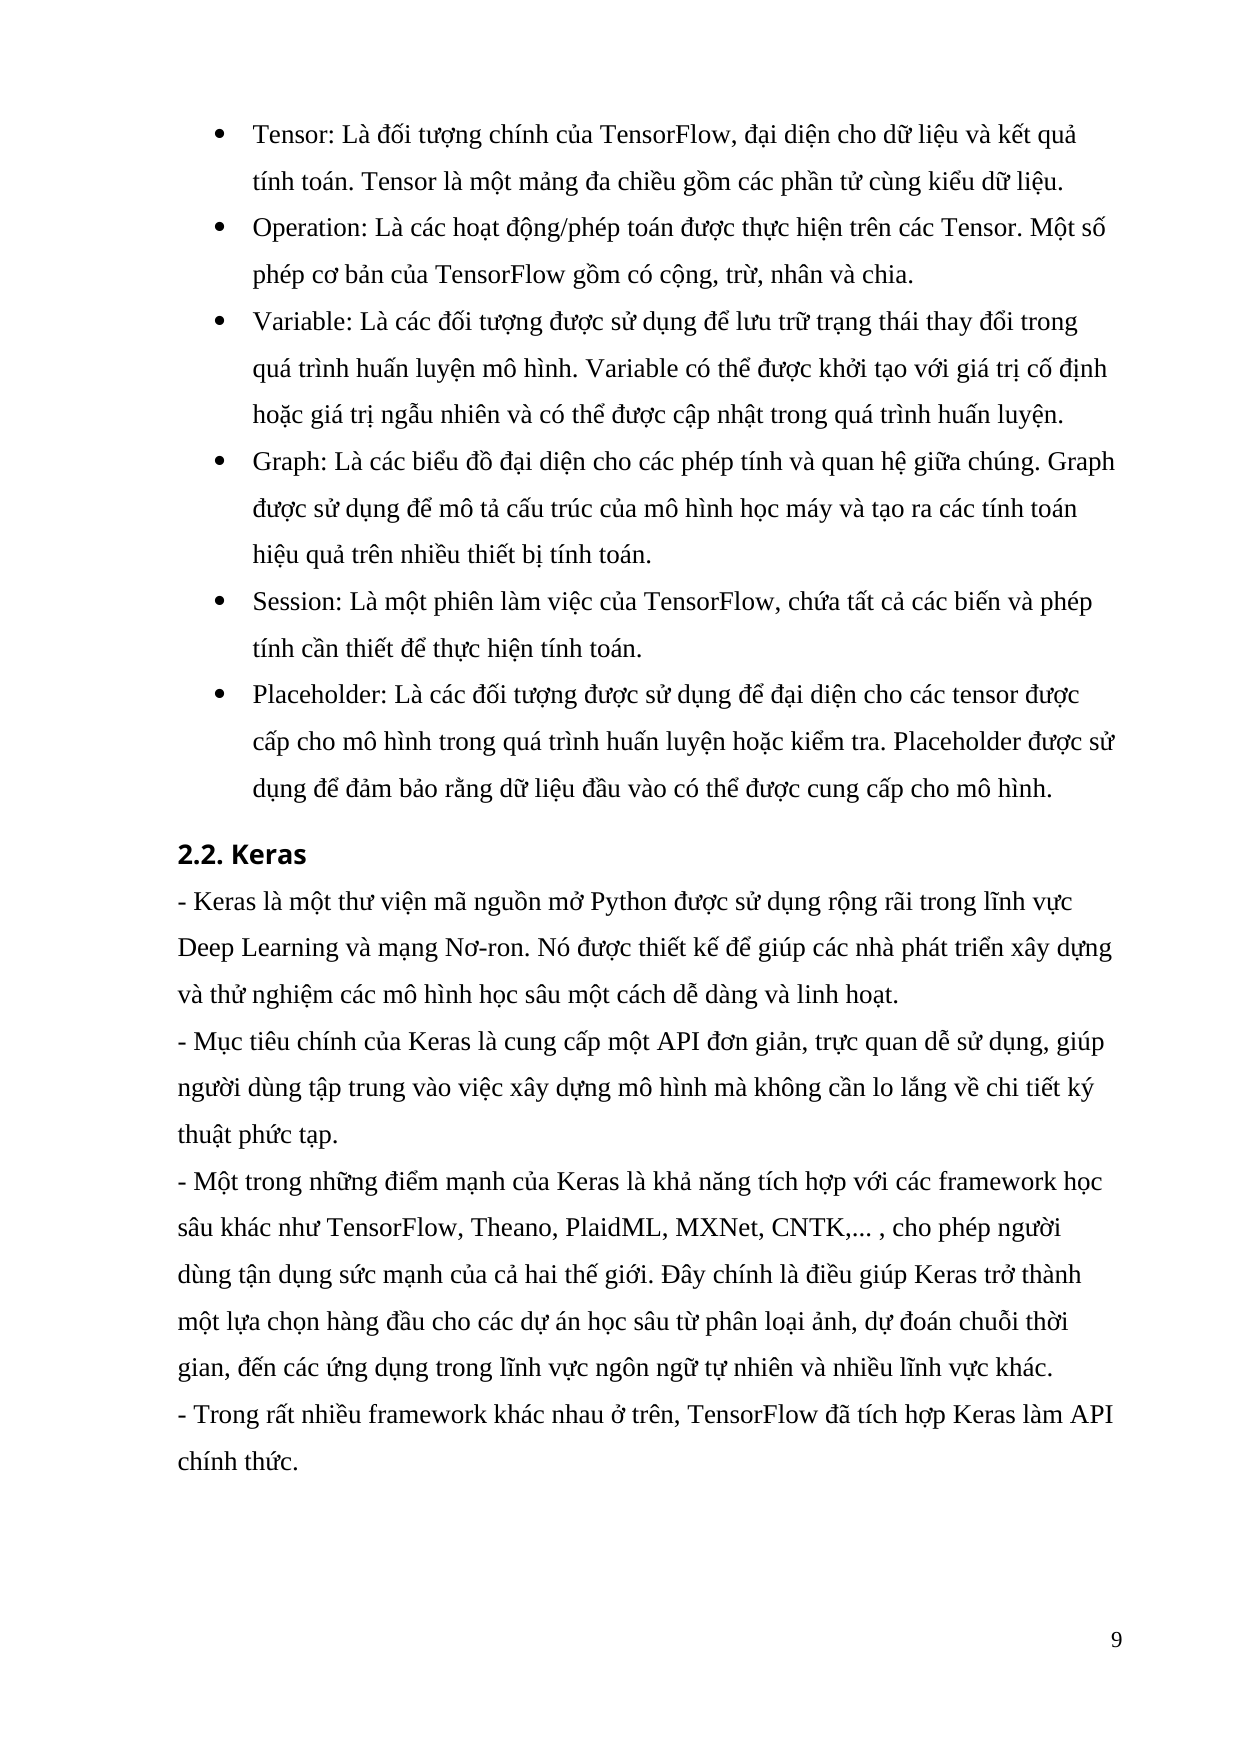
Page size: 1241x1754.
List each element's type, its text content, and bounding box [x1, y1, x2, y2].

text - Mục tiêu chính của Keras là cung cấp một API đơn giản, trực quan dễ sử dụng, giúp người dùng tập trung vào việc xây dựng mô hình mà không cần lo lắng về chi tiết ký thuật phức tạp. [177, 1025, 1122, 1149]
list Placeholder: Là các đối tượng được sử dụng để đại diện cho các tensor được cấp cho mô hình trong quá trình huấn luyện hoặc kiểm tra. Placeholder được sử dụng để đảm bảo rằng dữ liệu đầu vào có thể được cung cấp cho mô hình. [215, 679, 1122, 803]
text - Keras là một thư viện mã nguồn mở Python được sử dụng rộng rãi trong lĩnh vực Deep Learning và mạng Nơ-ron. Nó được thiết kế để giúp các nhà phát triển xây dựng và thử nghiệm các mô hình học sâu một cách dễ dàng và linh hoạt. [177, 885, 1122, 1009]
list Graph: Là các biểu đồ đại diện cho các phép tính và quan hệ giữa chúng. Graph được sử dụng để mô tả cấu trúc của mô hình học máy và tạo ra các tính toán hiệu quả trên nhiều thiết bị tính toán. [215, 445, 1122, 570]
text - Trong rất nhiều framework khác nhau ở trên, TensorFlow đã tích hợp Keras làm API chính thức. [177, 1398, 1122, 1476]
list Tensor: Là đối tượng chính của TensorFlow, đại diện cho dữ liệu và kết quả tính toán. Tensor là một mảng đa chiều gồm các phần tử cùng kiểu dữ liệu. [215, 118, 1122, 196]
list Variable: Là các đối tượng được sử dụng để lưu trữ trạng thái thay đổi trong quá trình huấn luyện mô hình. Variable có thể được khởi tạo với giá trị cố định hoặc giá trị ngẫu nhiên và có thể được cập nhật trong quá trình huấn luyện. [215, 305, 1122, 429]
list Operation: Là các hoạt động/phép toán được thực hiện trên các Tensor. Một số phép cơ bản của TensorFlow gồm có cộng, trừ, nhân và chia. [215, 212, 1122, 289]
list Session: Là một phiên làm việc của TensorFlow, chứa tất cả các biến và phép tính cần thiết để thực hiện tính toán. [215, 585, 1122, 663]
subtitle 2.2. Keras [177, 835, 1122, 872]
text - Một trong những điểm mạnh của Keras là khả năng tích hợp với các framework học sâu khác như TensorFlow, Theano, PlaidML, MXNet, CNTK,... , cho phép người dùng tận dụng sức mạnh của cả hai thế giới. Đây chính là điều giúp Keras trở thành một lựa chọn hàng đầu cho các dự án học sâu từ phân loại ảnh, dự đoán chuỗi thời gian, đến các ứng dụng trong lĩnh vực ngôn ngữ tự nhiên và nhiều lĩnh vực khác. [177, 1165, 1122, 1383]
